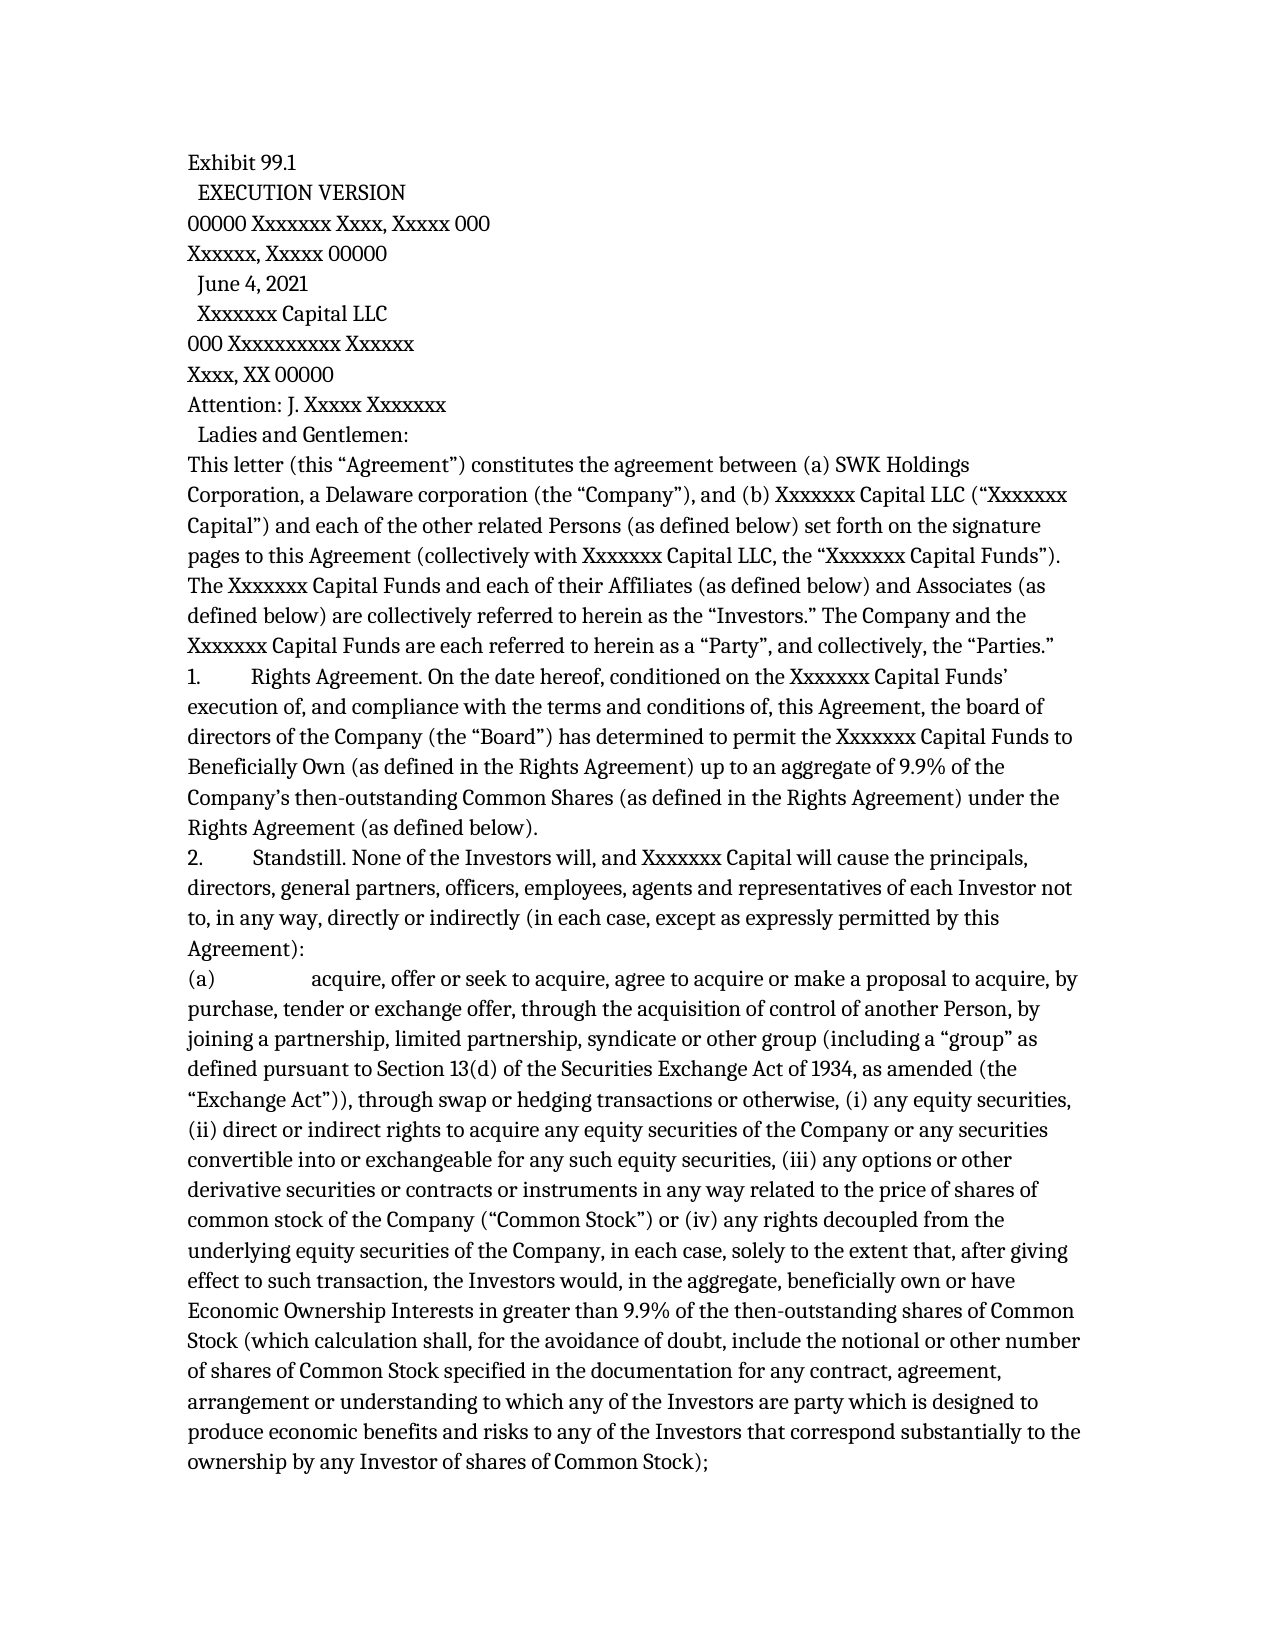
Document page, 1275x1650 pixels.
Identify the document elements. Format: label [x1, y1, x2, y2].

text [187, 150, 1087, 1475]
